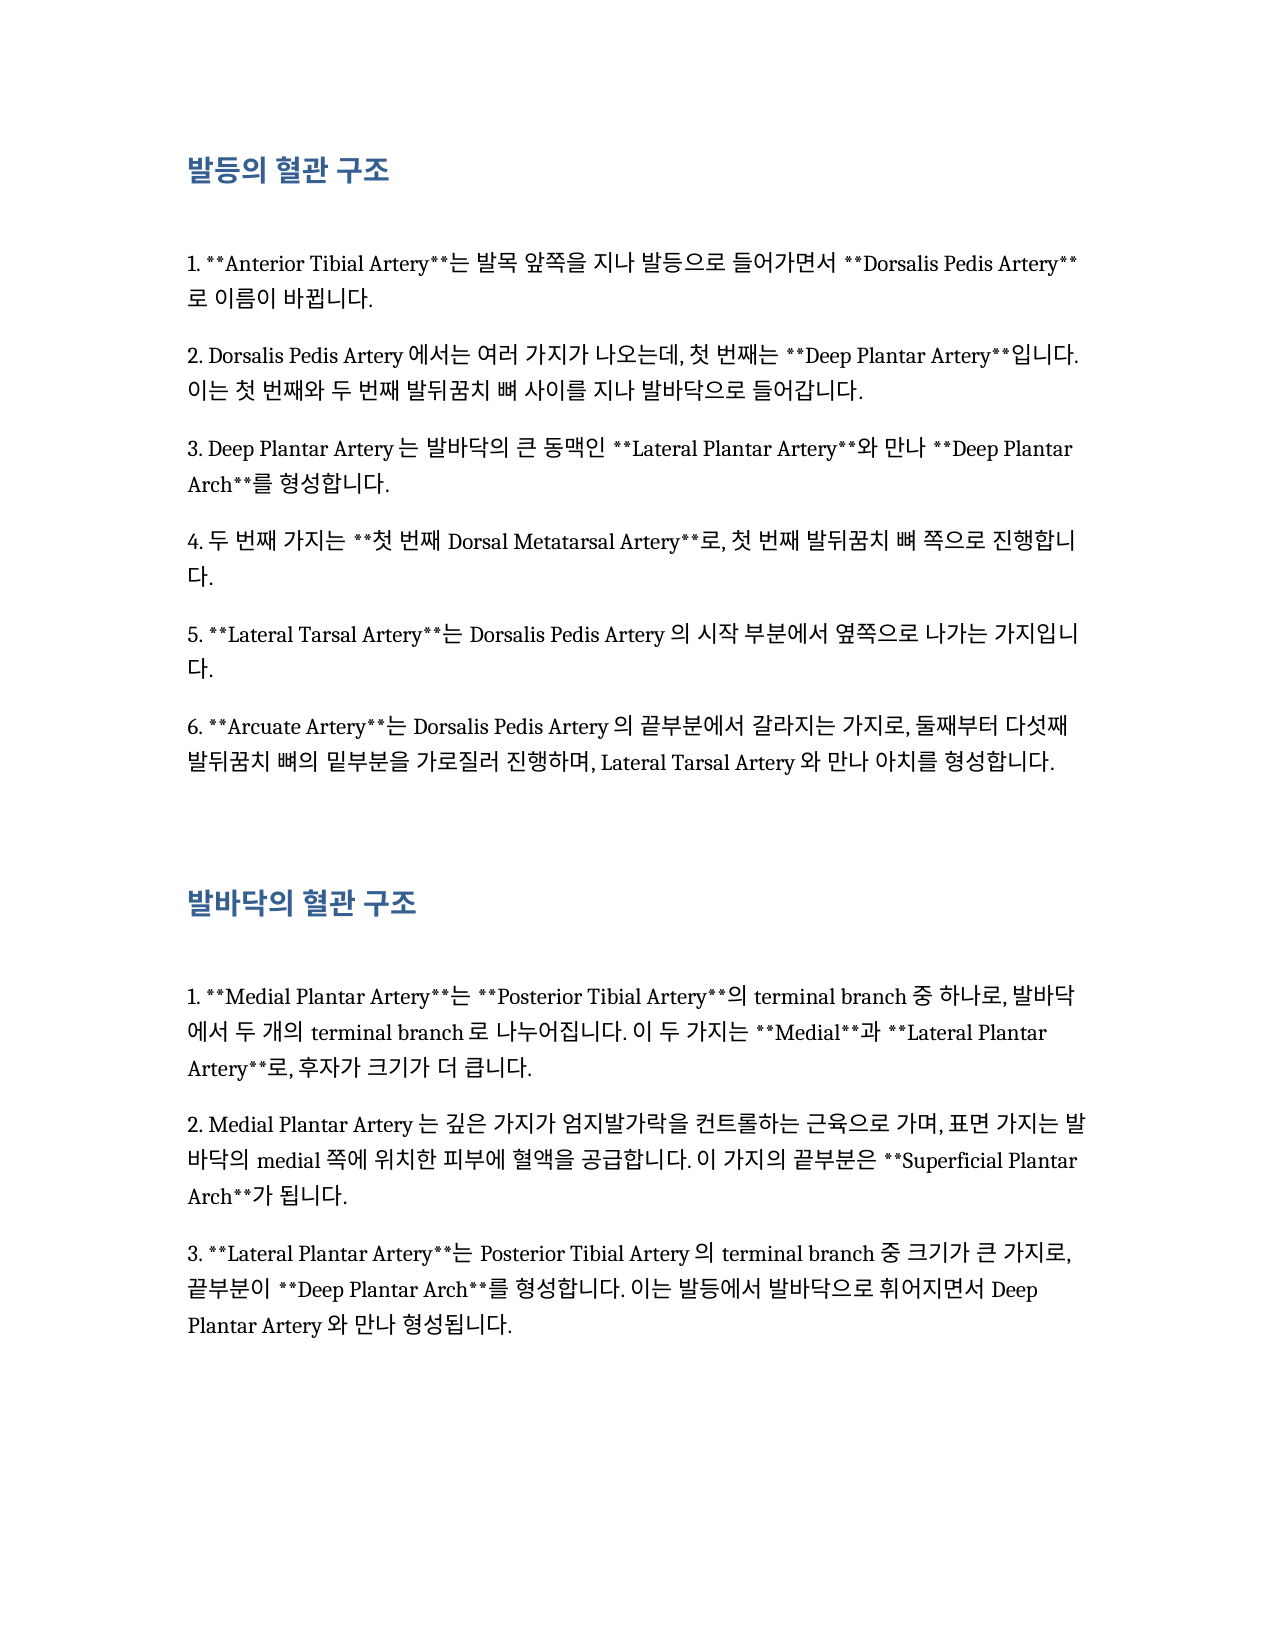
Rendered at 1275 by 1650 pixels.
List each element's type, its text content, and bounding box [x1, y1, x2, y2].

subtitle 발바닥의 혈관 구조 [187, 883, 1087, 923]
text 3. **Lateral Plantar Artery**는 Posterior Tibial Artery의 terminal branch 중 크기가 큰 가지로, 끝부분이 **Deep Plantar Arch**를 형성합니다. 이는 발등에서 발바닥으로 휘어지면서 Deep Plantar Artery와 만나 형성됩니다. [187, 1237, 1087, 1340]
text 2. Dorsalis Pedis Artery에서는 여러 가지가 나오는데, 첫 번째는 **Deep Plantar Artery**입니다. 이는 첫 번째와 두 번째 발뒤꿈치 뼈 사이를 지나 발바닥으로 들어갑니다. [187, 339, 1087, 407]
text 6. **Arcuate Artery**는 Dorsalis Pedis Artery의 끝부분에서 갈라지는 가지로, 둘째부터 다섯째 발뒤꿈치 뼈의 밑부분을 가로질러 진행하며, Lateral Tarsal Artery와 만나 아치를 형성합니다. [187, 710, 1087, 777]
text 1. **Medial Plantar Artery**는 **Posterior Tibial Artery**의 terminal branch 중 하나로, 발바닥에서 두 개의 terminal branch로 나누어집니다. 이 두 가지는 **Medial**과 **Lateral Plantar Artery**로, 후자가 크기가 더 큽니다. [187, 980, 1087, 1083]
text 2. Medial Plantar Artery는 깊은 가지가 엄지발가락을 컨트롤하는 근육으로 가며, 표면 가지는 발바닥의 medial 쪽에 위치한 피부에 혈액을 공급합니다. 이 가지의 끝부분은 **Superficial Plantar Arch**가 됩니다. [187, 1108, 1087, 1212]
text 1. **Anterior Tibial Artery**는 발목 앞쪽을 지나 발등으로 들어가면서 **Dorsalis Pedis Artery**로 이름이 바뀝니다. [187, 247, 1087, 314]
text 5. **Lateral Tarsal Artery**는 Dorsalis Pedis Artery의 시작 부분에서 옆쪽으로 나가는 가지입니다. [187, 617, 1087, 685]
subtitle 발등의 혈관 구조 [187, 150, 1087, 190]
text 4. 두 번째 가지는 **첫 번째 Dorsal Metatarsal Artery**로, 첫 번째 발뒤꿈치 뼈 쪽으로 진행합니다. [187, 525, 1087, 592]
text 3. Deep Plantar Artery는 발바닥의 큰 동맥인 **Lateral Plantar Artery**와 만나 **Deep Plantar Arch**를 형성합니다. [187, 432, 1087, 499]
